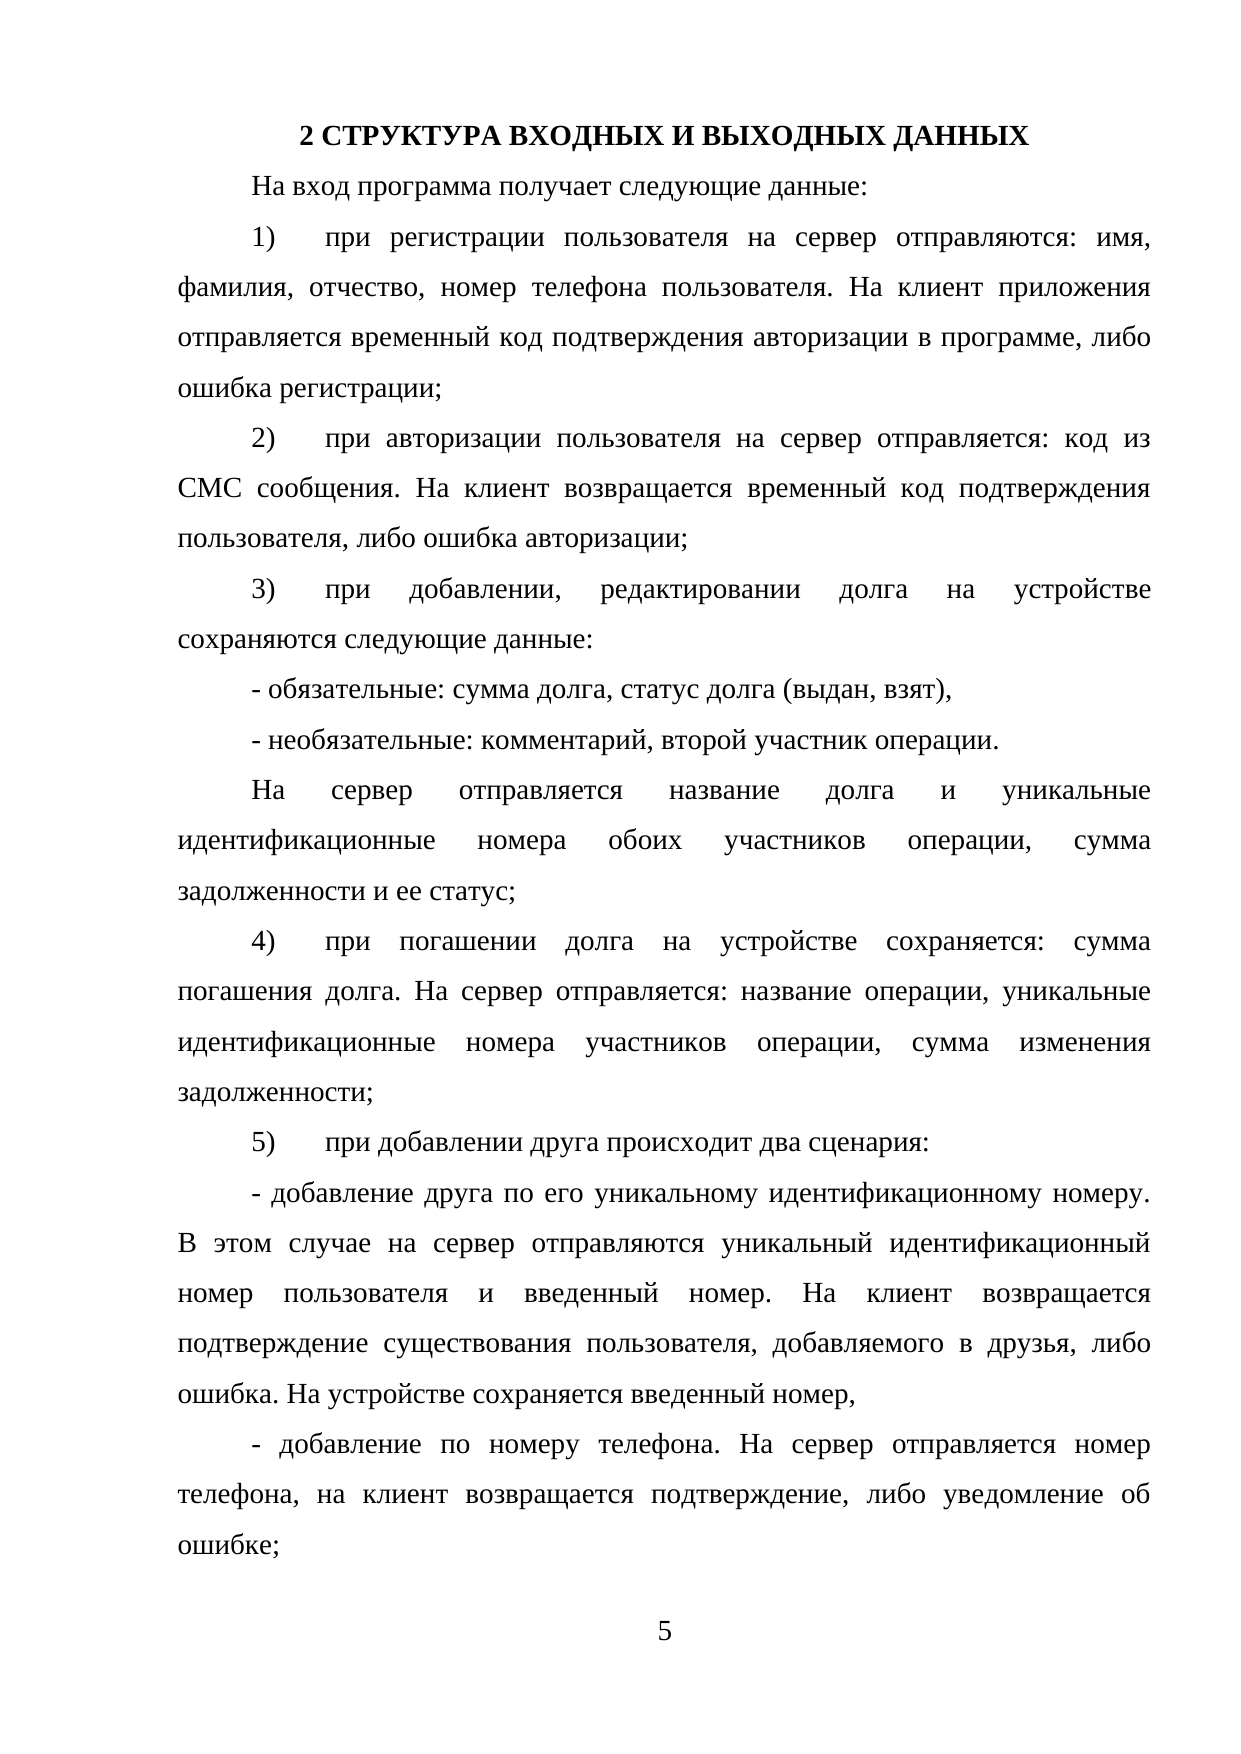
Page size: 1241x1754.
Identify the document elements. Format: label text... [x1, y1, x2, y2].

text 5) при добавлении друга происходит два сценария: [177, 1124, 1152, 1158]
list при регистрации пользователя на сервер отправляются: имя, фамилия, отчество, номер телефона пользователя. На клиент приложения отправляется временный код подтверждения авторизации в программе, либо ошибка регистрации; [177, 219, 1152, 403]
text На сервер отправляется название долга и уникальные идентификационные номера обоих участников операции, сумма задолженности и ее статус; [177, 772, 1152, 906]
text - добавление по номеру телефона. На сервер отправляется номер телефона, на клиент возвращается подтверждение, либо уведомление об ошибке; [177, 1426, 1152, 1560]
text - необязательные: комментарий, второй участник операции. [177, 722, 1152, 755]
text На вход программа получает следующие данные: [177, 168, 1152, 202]
list при добавлении, редактировании долга на устройстве сохраняются следующие данные: [177, 571, 1152, 655]
text - добавление друга по его уникальному идентификационному номеру. В этом случае на сервер отправляются уникальный идентификационный номер пользователя и введенный номер. На клиент возвращается подтверждение существования пользователя, добавляемого в друзья, либо ошибка. На устройстве сохраняется введенный номер, [177, 1175, 1152, 1409]
list при авторизации пользователя на сервер отправляется: код из СМС сообщения. На клиент возвращается временный код подтверждения пользователя, либо ошибка авторизации; [177, 420, 1152, 554]
text 4) при погашении долга на устройстве сохраняется: сумма погашения долга. На сервер отправляется: название операции, уникальные идентификационные номера участников операции, сумма изменения задолженности; [177, 923, 1152, 1108]
text - обязательные: сумма долга, статус долга (выдан, взят), [177, 672, 1152, 705]
subtitle 2 СТРУКТУРА ВХОДНЫХ И ВЫХОДНЫХ ДАННЫХ [177, 118, 1152, 152]
